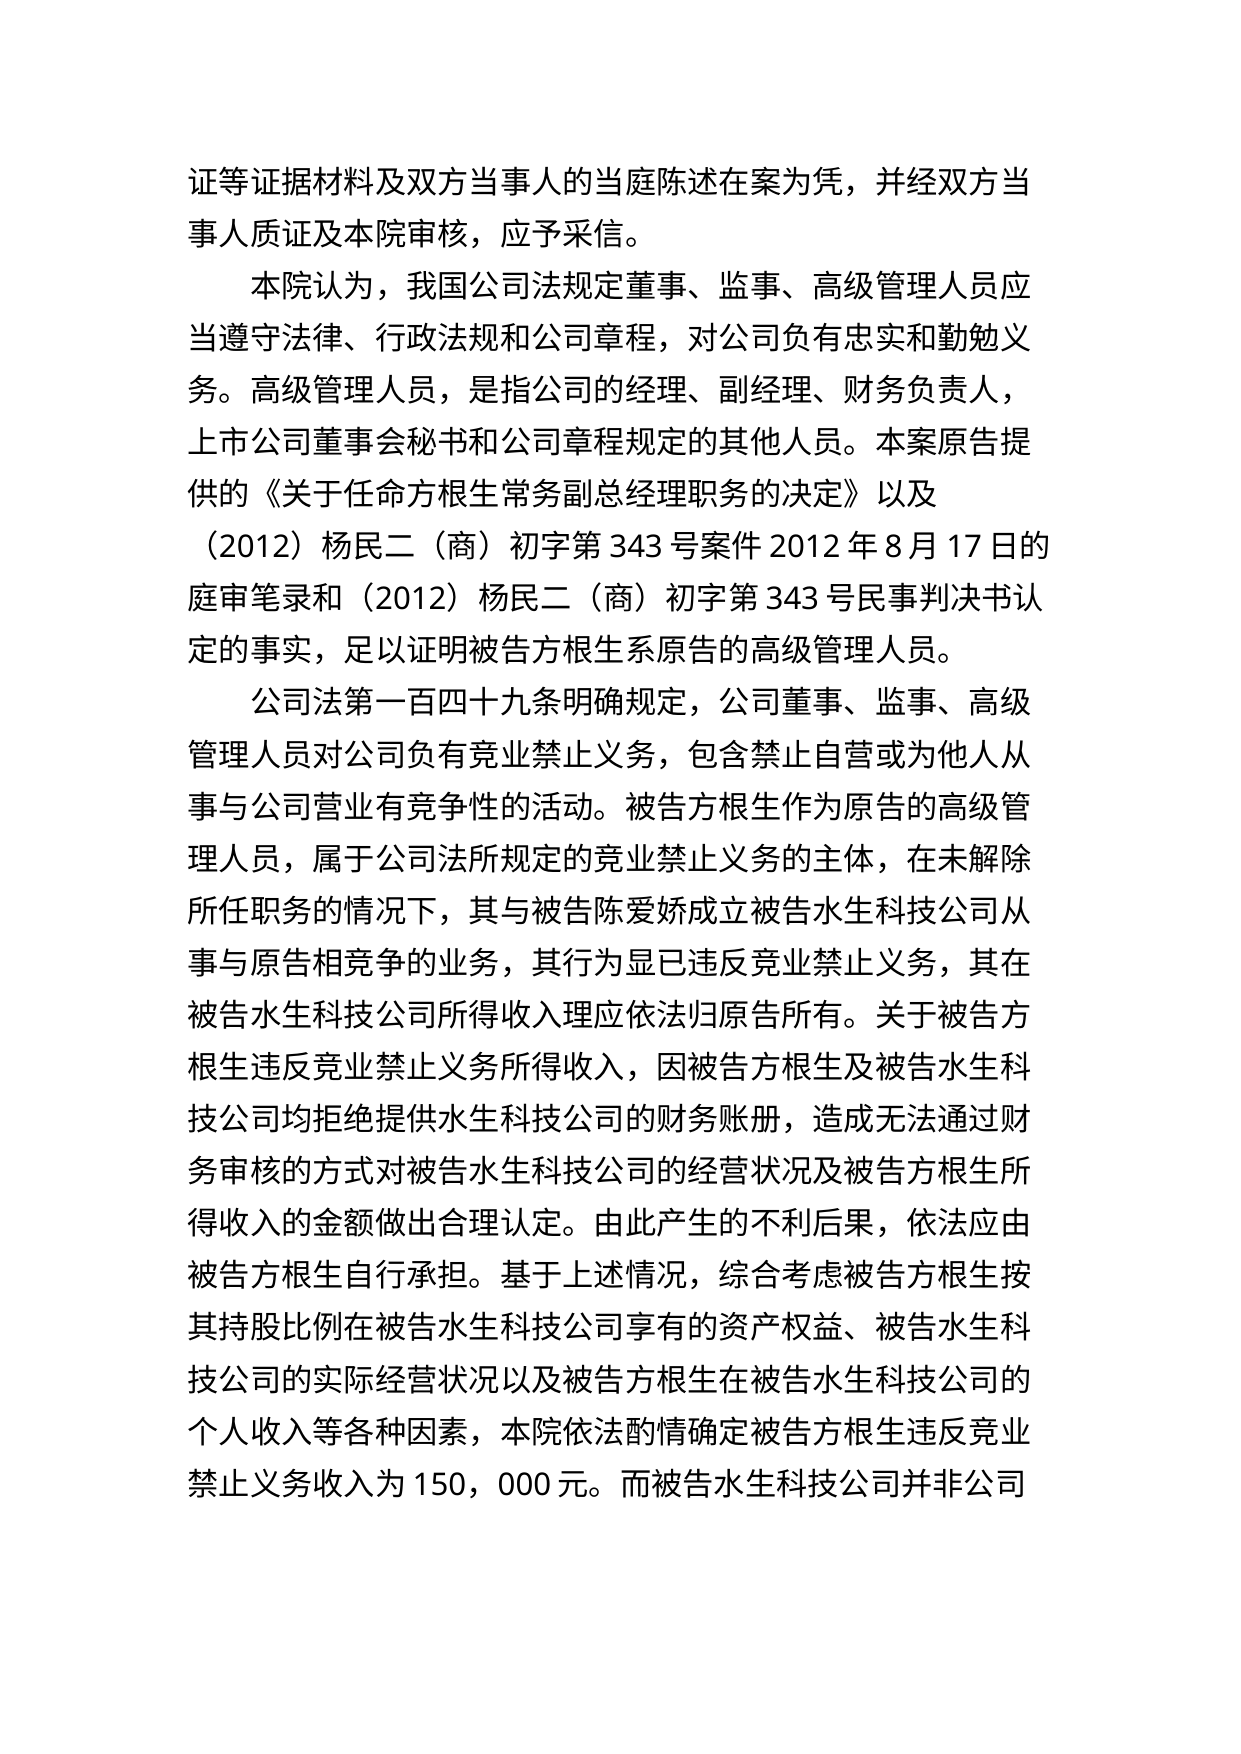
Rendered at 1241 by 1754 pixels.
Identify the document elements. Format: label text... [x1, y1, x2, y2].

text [187, 150, 1053, 254]
text 本院认为，我国公司法规定董事、监事、高级管理人员应当遵守法律、行政法规和公司章程，对公司负有忠实和勤勉义务。高级管理人员，是指公司的经理、副经理、财务负责人，上市公司董事会秘书和公司章程规定的其他人员。本案原告提供的《关于任命方根生常务副总经理职务的决定》以及（2012）杨民二（商）初字第343号案件2012年8月17日的庭审笔录和（2012）杨民二（商）初字第343号民事判决书认定的事实，足以证明被告方根生系原告的高级管理人员。 [187, 254, 1053, 671]
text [187, 671, 1053, 1504]
